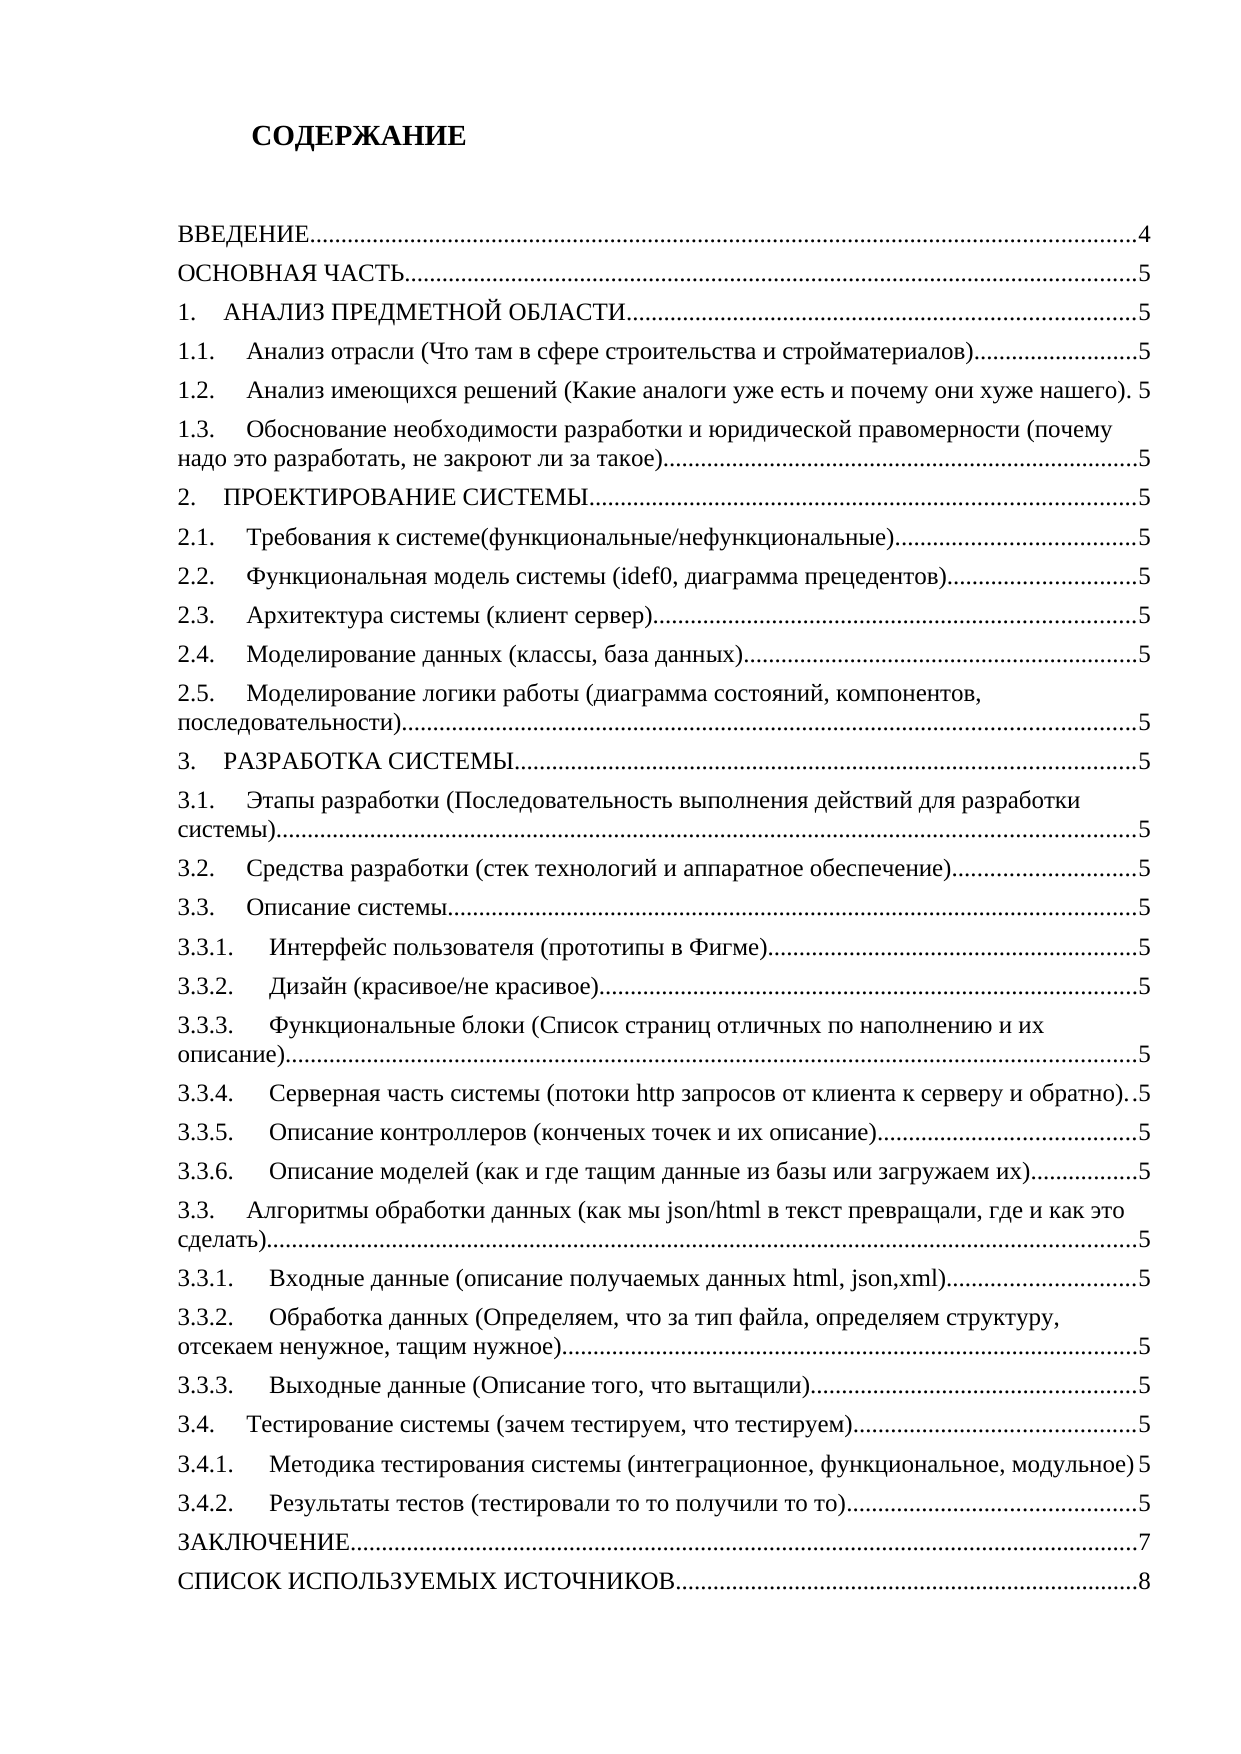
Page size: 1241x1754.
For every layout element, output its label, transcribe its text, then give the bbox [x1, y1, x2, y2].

text СОДЕРЖАНИЕ [177, 118, 1152, 152]
